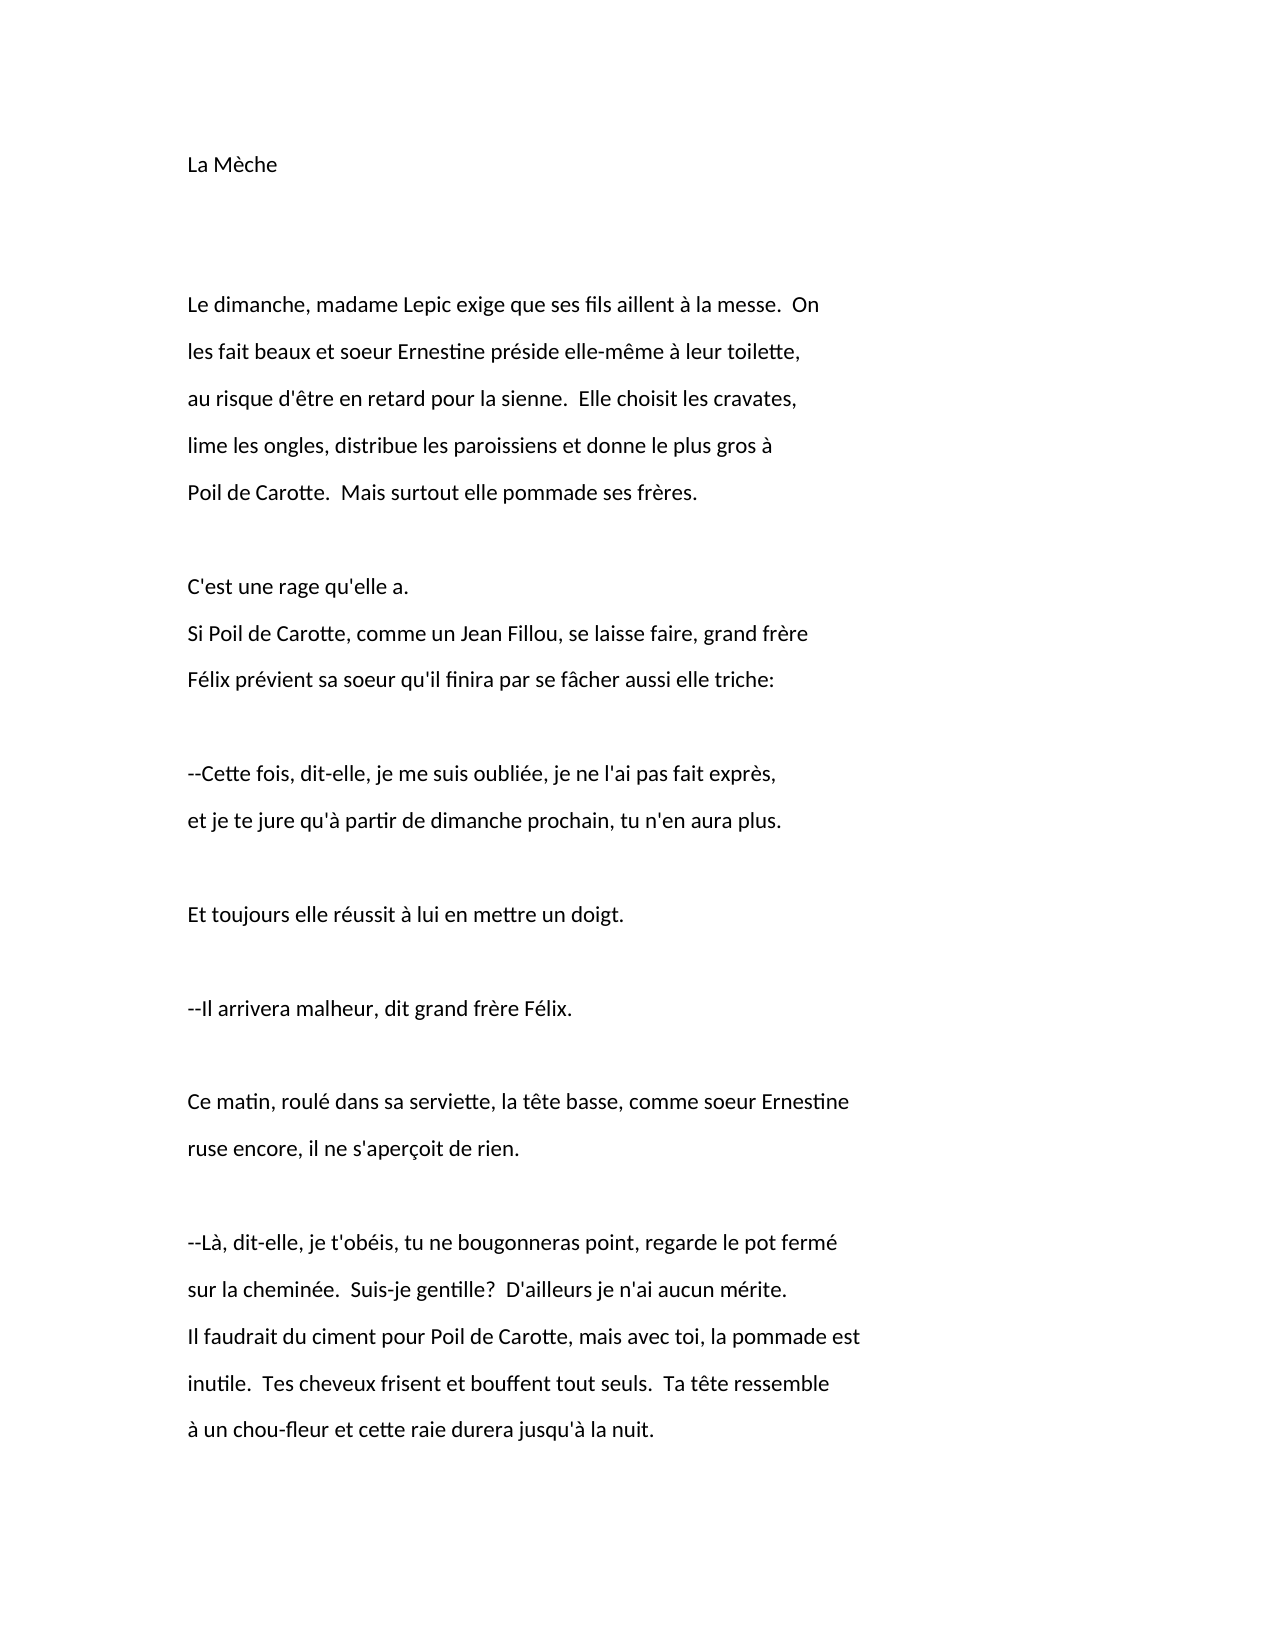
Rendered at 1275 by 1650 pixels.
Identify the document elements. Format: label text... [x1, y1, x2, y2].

text au risque d'être en retard pour la sienne. Elle choisit les cravates, [187, 384, 1087, 412]
text --Cette fois, dit-elle, je me suis oubliée, je ne l'ai pas fait exprès, [187, 759, 1087, 787]
text La Mèche [187, 150, 1087, 178]
text Et toujours elle réussit à lui en mettre un doigt. [187, 900, 1087, 928]
text à un chou-fleur et cette raie durera jusqu'à la nuit. [187, 1416, 1087, 1444]
text Le dimanche, madame Lepic exige que ses fils aillent à la messe. On [187, 291, 1087, 319]
text Si Poil de Carotte, comme un Jean Fillou, se laisse faire, grand frère [187, 619, 1087, 647]
text Ce matin, roulé dans sa serviette, la tête basse, comme soeur Ernestine [187, 1087, 1087, 1116]
text lime les ongles, distribue les paroissiens et donne le plus gros à [187, 431, 1087, 459]
text --Là, dit-elle, je t'obéis, tu ne bougonneras point, regarde le pot fermé [187, 1228, 1087, 1256]
text et je te jure qu'à partir de dimanche prochain, tu n'en aura plus. [187, 806, 1087, 834]
text ruse encore, il ne s'aperçoit de rien. [187, 1134, 1087, 1162]
text les fait beaux et soeur Ernestine préside elle-même à leur toilette, [187, 337, 1087, 366]
text C'est une rage qu'elle a. [187, 572, 1087, 600]
text sur la cheminée. Suis-je gentille? D'ailleurs je n'ai aucun mérite. [187, 1275, 1087, 1303]
text inutile. Tes cheveux frisent et bouffent tout seuls. Ta tête ressemble [187, 1369, 1087, 1397]
text --Il arrivera malheur, dit grand frère Félix. [187, 994, 1087, 1022]
text Il faudrait du ciment pour Poil de Carotte, mais avec toi, la pommade est [187, 1322, 1087, 1350]
text Félix prévient sa soeur qu'il finira par se fâcher aussi elle triche: [187, 666, 1087, 694]
text Poil de Carotte. Mais surtout elle pommade ses frères. [187, 478, 1087, 506]
